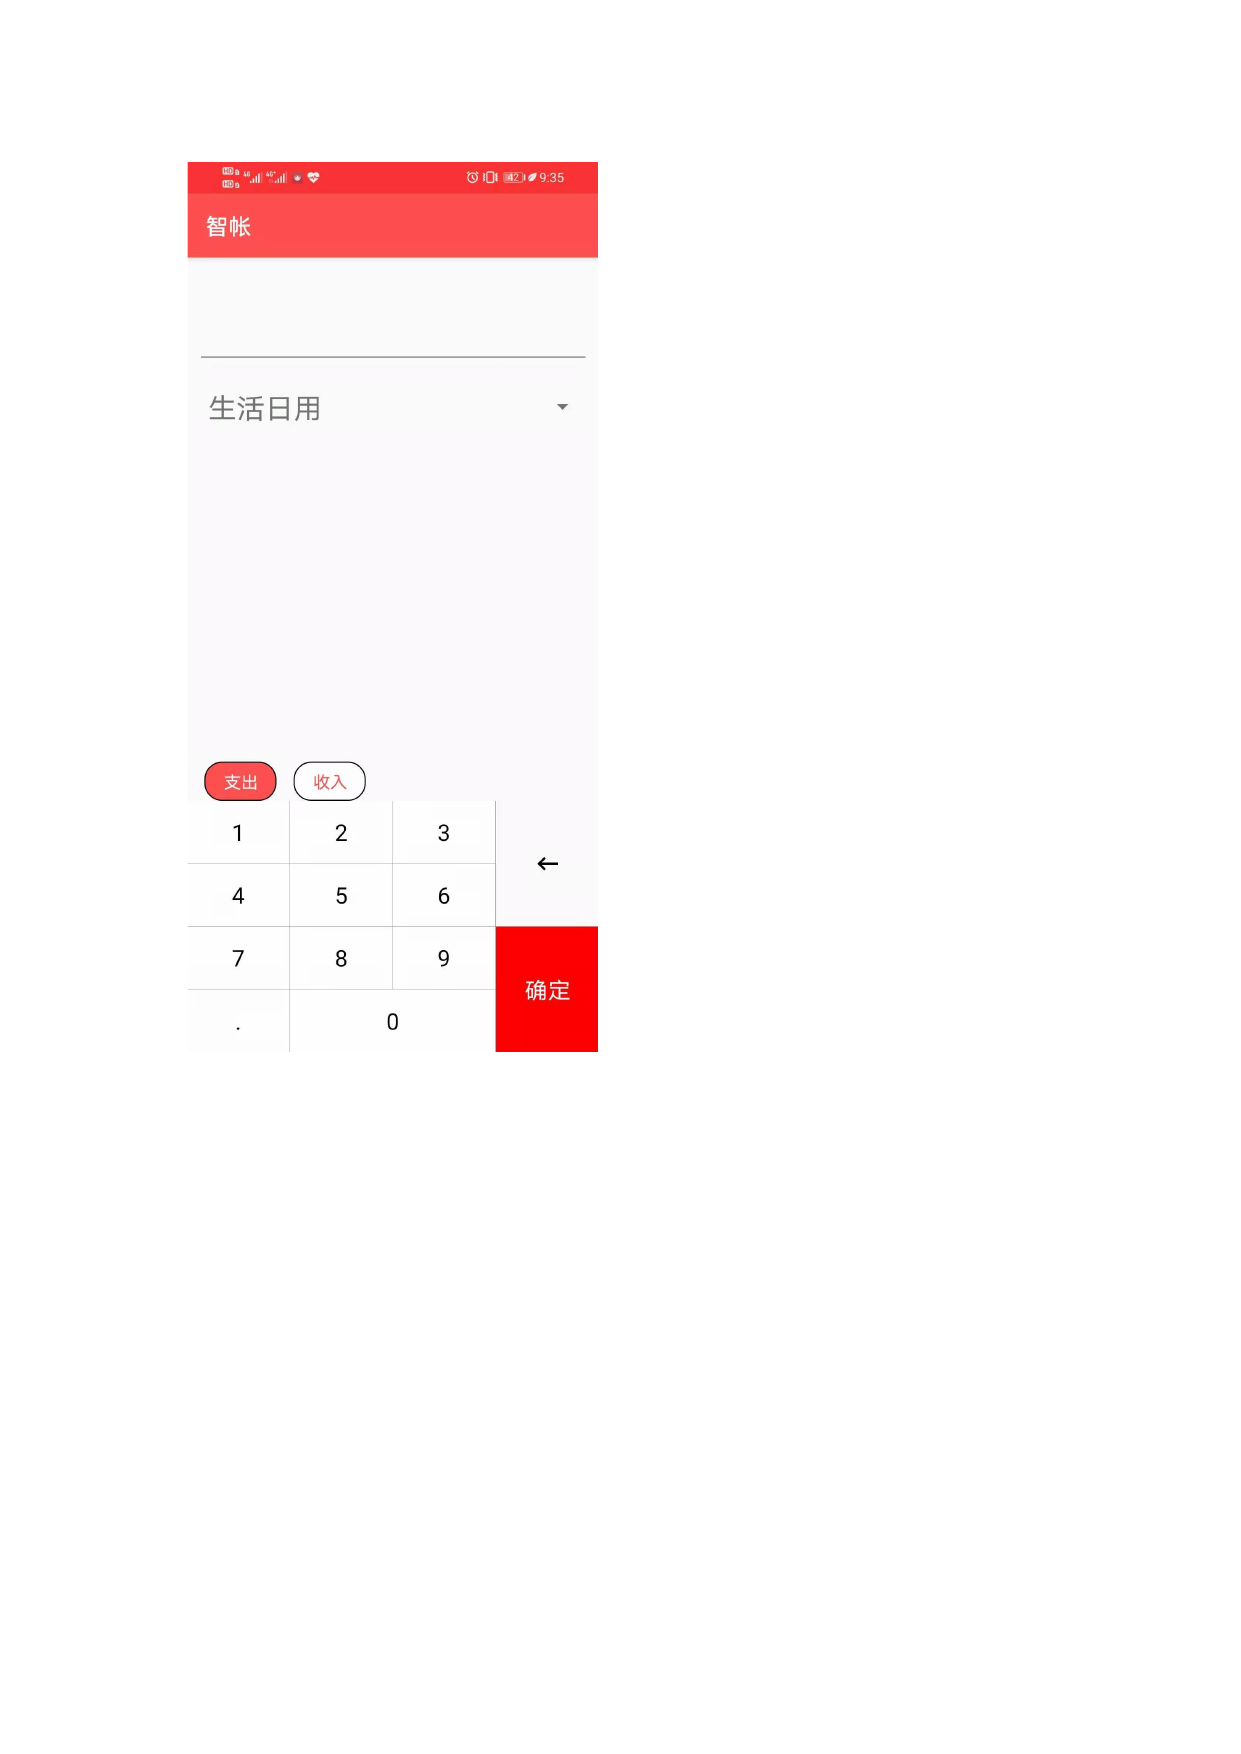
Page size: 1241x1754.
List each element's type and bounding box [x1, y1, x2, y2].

picture [187, 162, 598, 1052]
